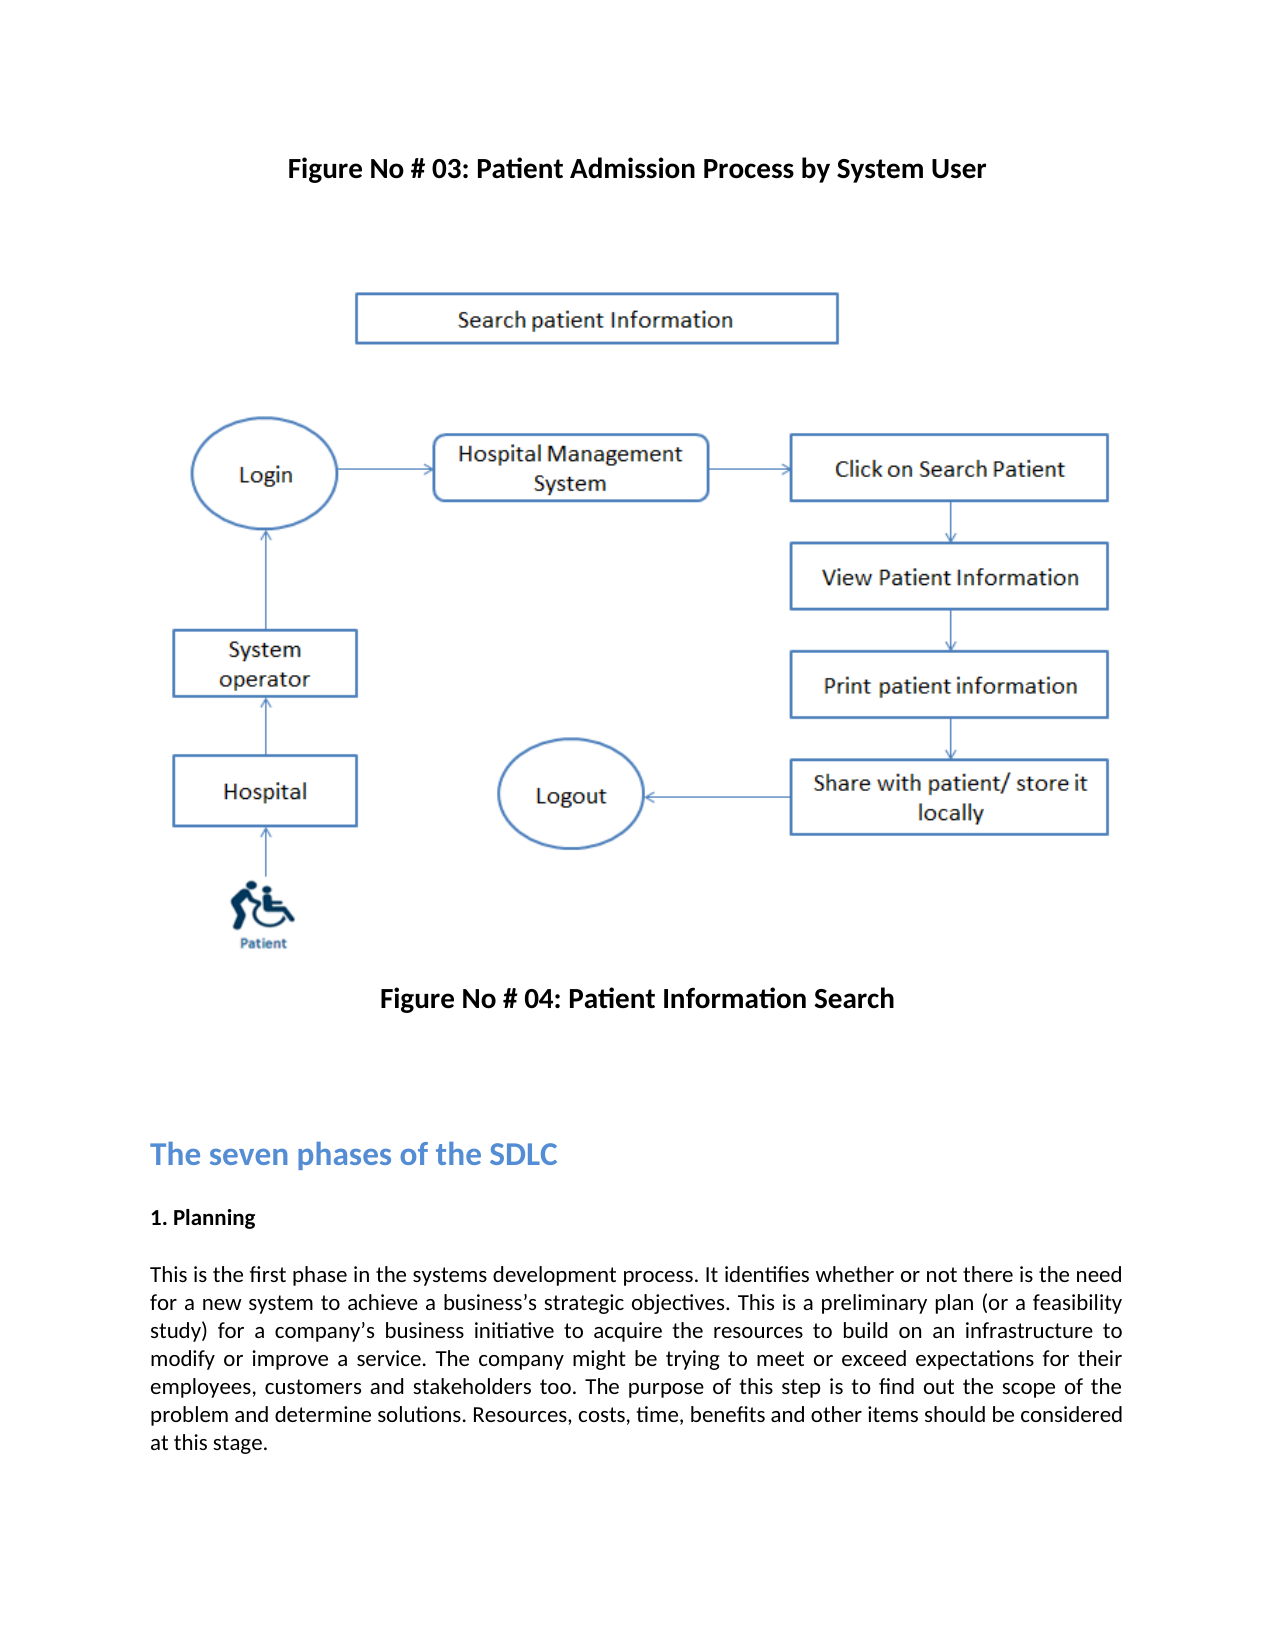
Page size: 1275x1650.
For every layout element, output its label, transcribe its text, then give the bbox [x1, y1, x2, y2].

text Figure No # 03: Patient Admission Process by System User [150, 150, 1125, 186]
text Figure No # 04: Patient Information Search [150, 981, 1125, 1016]
text 1. Planning [150, 1203, 1125, 1231]
picture [150, 256, 1125, 981]
text This is the first phase in the systems development process. It identifies whether or not there is the need for a new system to achieve a business’s strategic objectives. This is a preliminary plan (or a feasibility study) for a company’s business initiative to acquire the resources to build on an infrastructure to modify or improve a service. The company might be trying to meet or exceed expectations for their employees, customers and stakeholders too. The purpose of this step is to find out the scope of the problem and determine solutions. Resources, costs, time, benefits and other items should be considered at this stage. [150, 1260, 1125, 1456]
text The seven phases of the SDLC [150, 1133, 1125, 1174]
